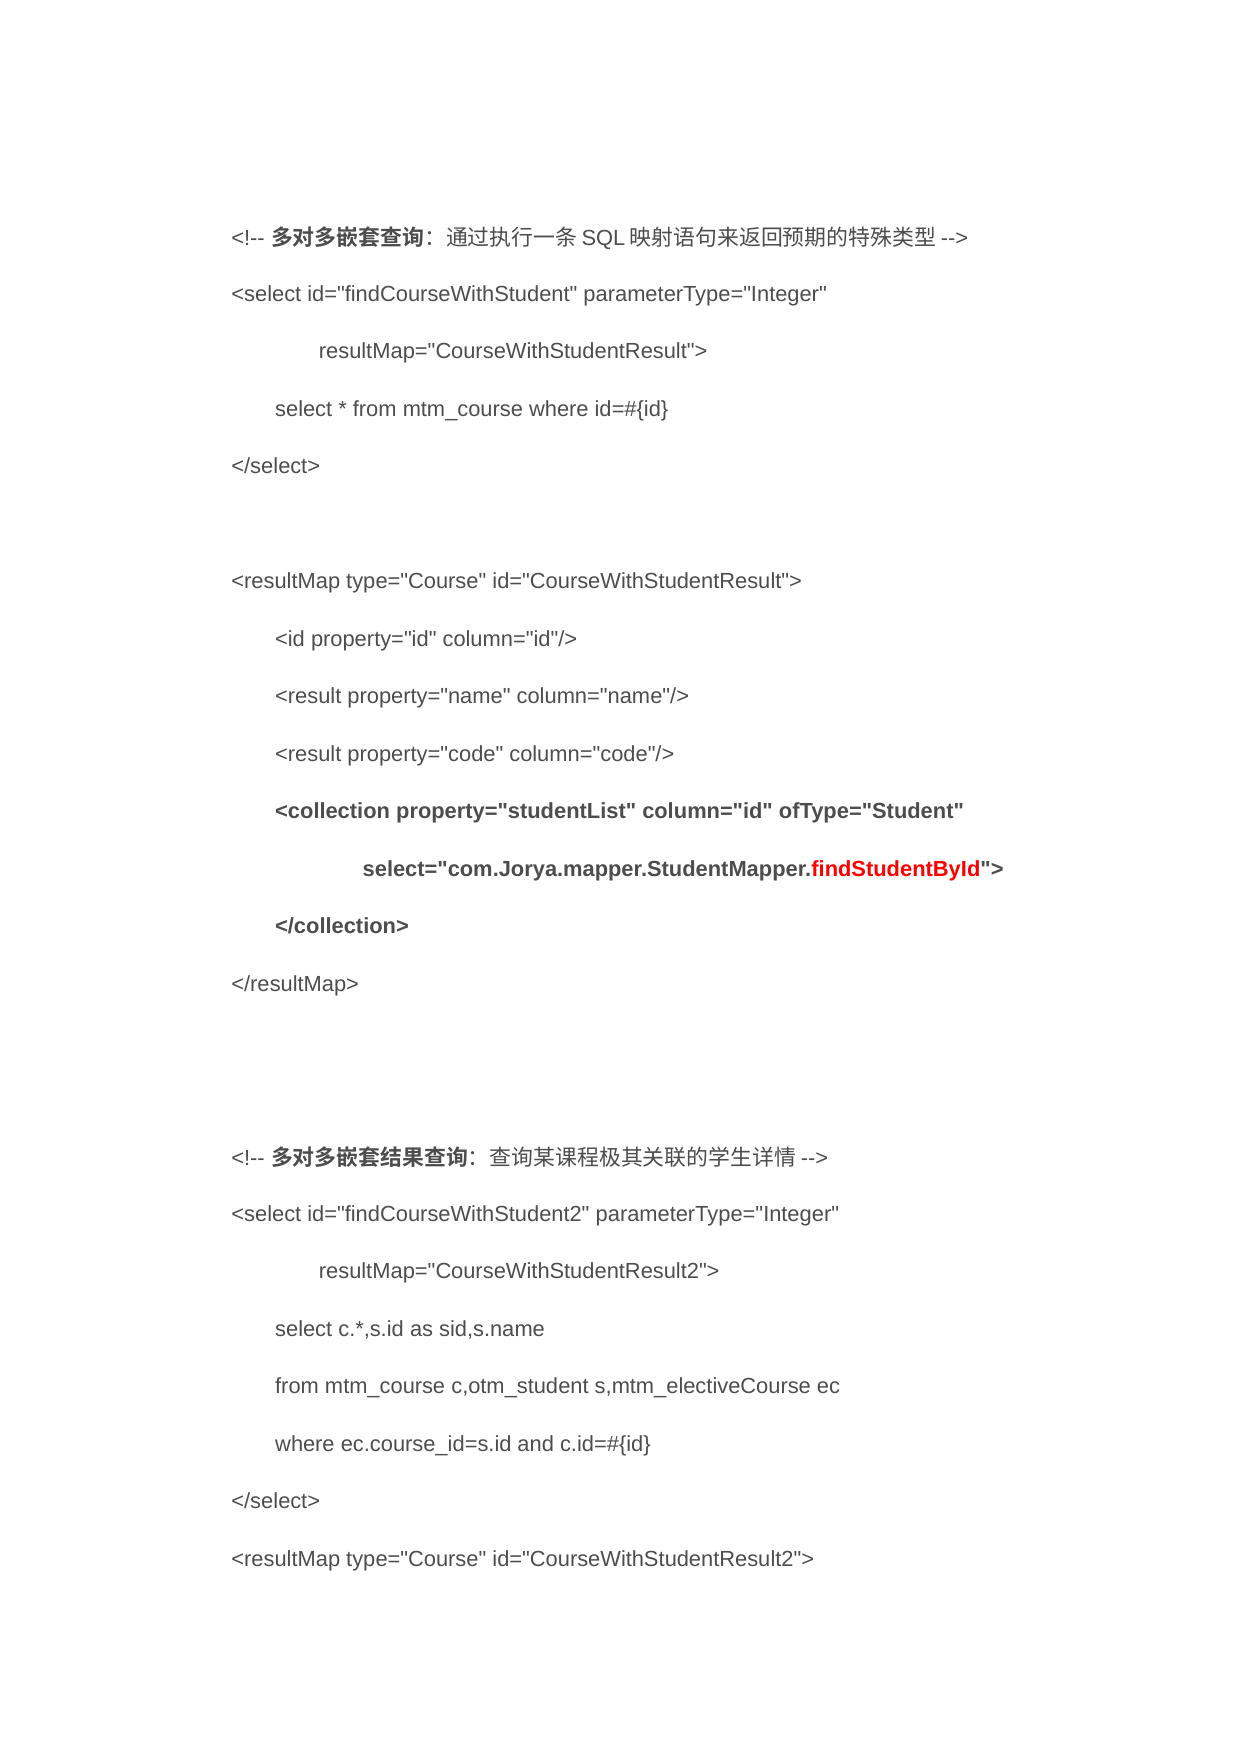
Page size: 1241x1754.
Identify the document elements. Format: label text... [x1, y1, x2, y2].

text </collection> [187, 909, 1053, 942]
text <result property="code" column="code"/> [187, 737, 1053, 769]
text </select> [187, 1484, 1053, 1517]
text where ec.course_id=s.id and c.id=#{id} [187, 1427, 1053, 1459]
text resultMap="CourseWithStudentResult"> [187, 334, 1053, 367]
text <select id="findCourseWithStudent2" parameterType="Integer" [187, 1197, 1053, 1229]
text from mtm_course c,otm_student s,mtm_electiveCourse ec [187, 1369, 1053, 1402]
text <resultMap type="Course" id="CourseWithStudentResult2"> [187, 1542, 1053, 1574]
text </resultMap> [187, 967, 1053, 999]
text <id property="id" column="id"/> [187, 622, 1053, 654]
text <result property="name" column="name"/> [187, 679, 1053, 712]
text select c.*,s.id as sid,s.name [187, 1312, 1053, 1344]
text <select id="findCourseWithStudent" parameterType="Integer" [187, 277, 1053, 309]
text select * from mtm_course where id=#{id} [187, 392, 1053, 424]
text <!-- 多对多嵌套结果查询：查询某课程极其关联的学生详情 --> [187, 1139, 1053, 1172]
text <collection property="studentList" column="id" ofType="Student" [187, 794, 1053, 827]
text <resultMap type="Course" id="CourseWithStudentResult"> [187, 564, 1053, 597]
text <!-- 多对多嵌套查询：通过执行一条SQL映射语句来返回预期的特殊类型 --> [187, 219, 1053, 252]
text select="com.Jorya.mapper.StudentMapper.findStudentById"> [187, 852, 1053, 884]
text </select> [187, 449, 1053, 482]
text resultMap="CourseWithStudentResult2"> [187, 1254, 1053, 1287]
